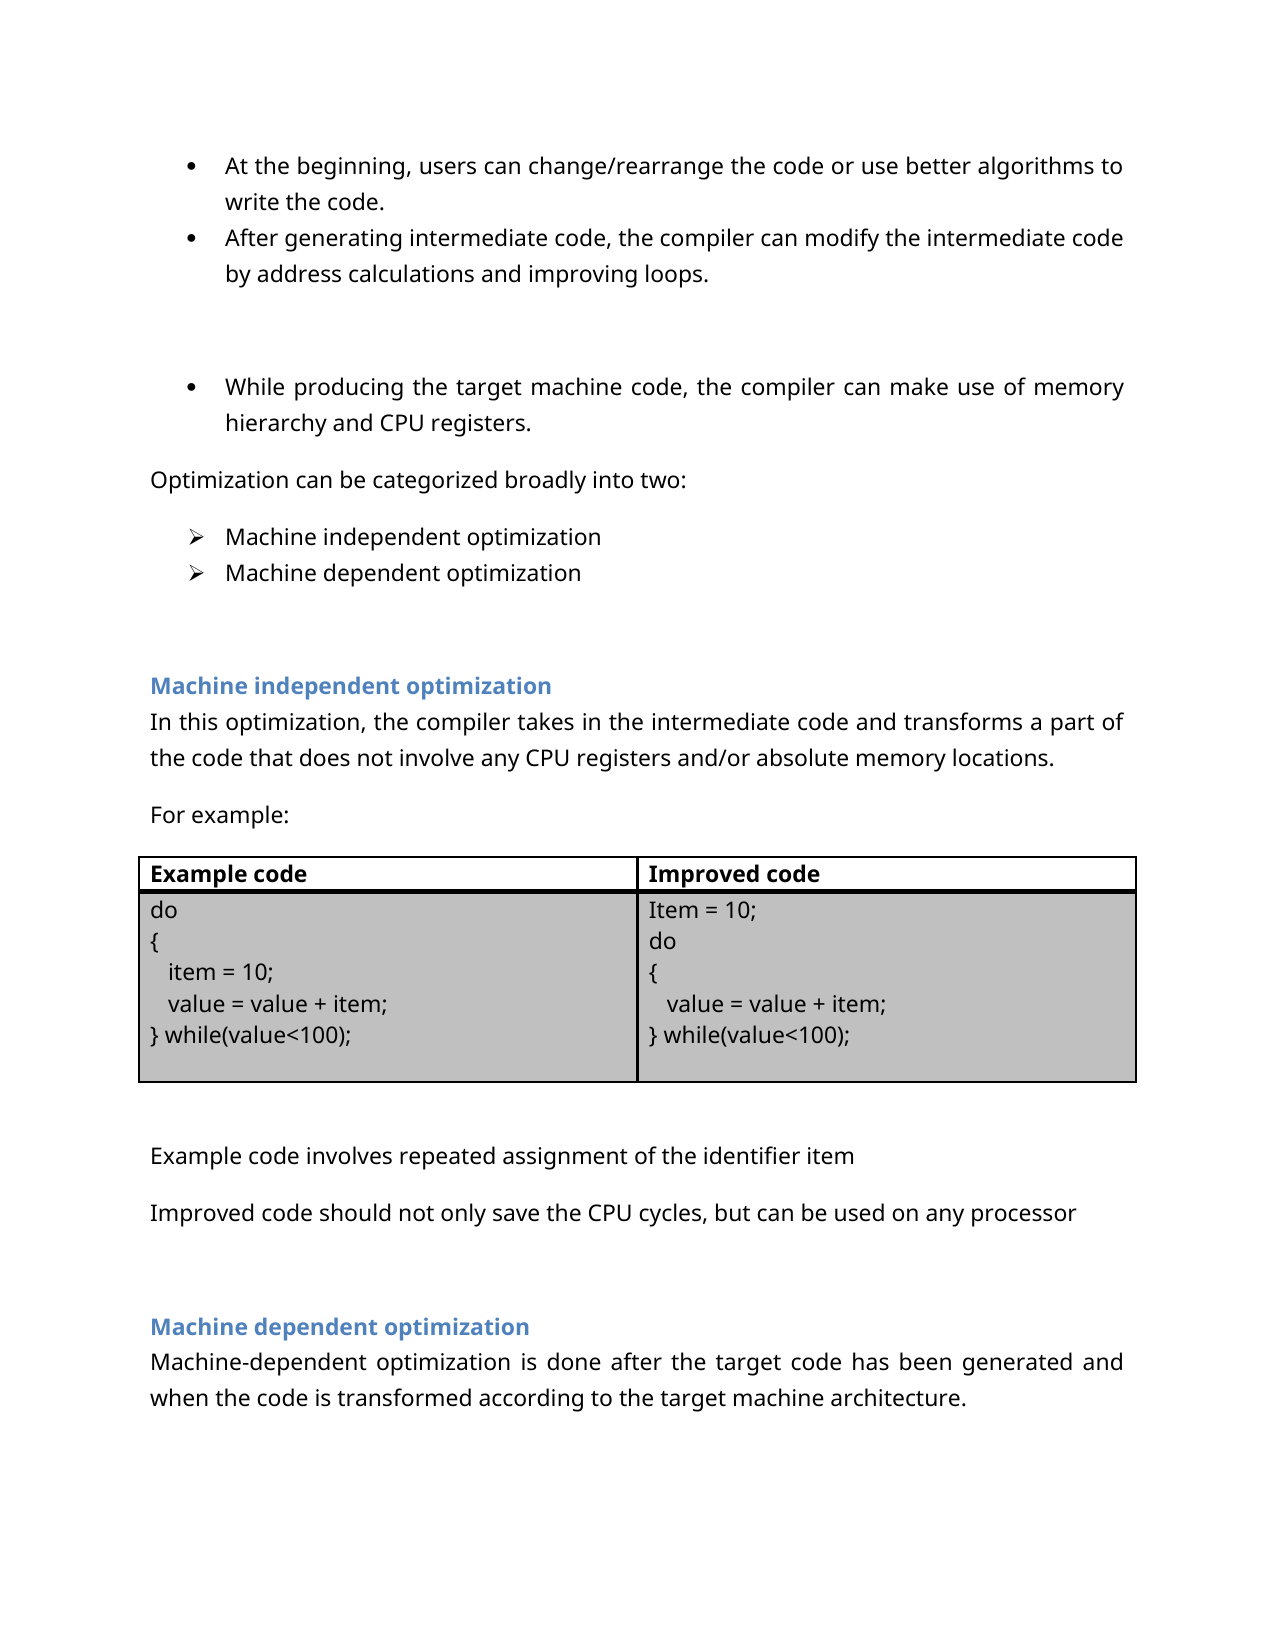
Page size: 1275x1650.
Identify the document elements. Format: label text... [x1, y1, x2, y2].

table_cell do { item = 10; value = value + item; } while(value<100); [140, 894, 636, 1081]
subtitle Machine dependent optimization [150, 1310, 1125, 1342]
text In this optimization, the compiler takes in the intermediate code and transforms a part of the code that does not involve any CPU registers and/or absolute memory locations. [150, 706, 1125, 773]
text Improved code should not only save the CPU cycles, but can be used on any processor [150, 1197, 1125, 1228]
list Machine independent optimization [187, 521, 1125, 552]
list After generating intermediate code, the compiler can modify the intermediate code by address calculations and improving loops. [187, 222, 1125, 289]
table_header Improved code [639, 858, 1135, 889]
subtitle Machine independent optimization [150, 670, 1125, 702]
text Machine-dependent optimization is done after the target code has been generated and when the code is transformed according to the target machine architecture. [150, 1346, 1125, 1413]
list Machine dependent optimization [187, 557, 1125, 588]
list While producing the target machine code, the compiler can make use of memory hierarchy and CPU registers. [187, 371, 1125, 438]
text Optimization can be categorized broadly into two: [150, 464, 1125, 495]
text Example code involves repeated assignment of the identifier item [150, 1140, 1125, 1171]
list At the beginning, users can change/rearrange the code or use better algorithms to write the code. [187, 150, 1125, 217]
text For example: [150, 799, 1125, 830]
table_header Example code [140, 858, 636, 889]
table_cell Item = 10; do { value = value + item; } while(value<100); [639, 894, 1135, 1081]
